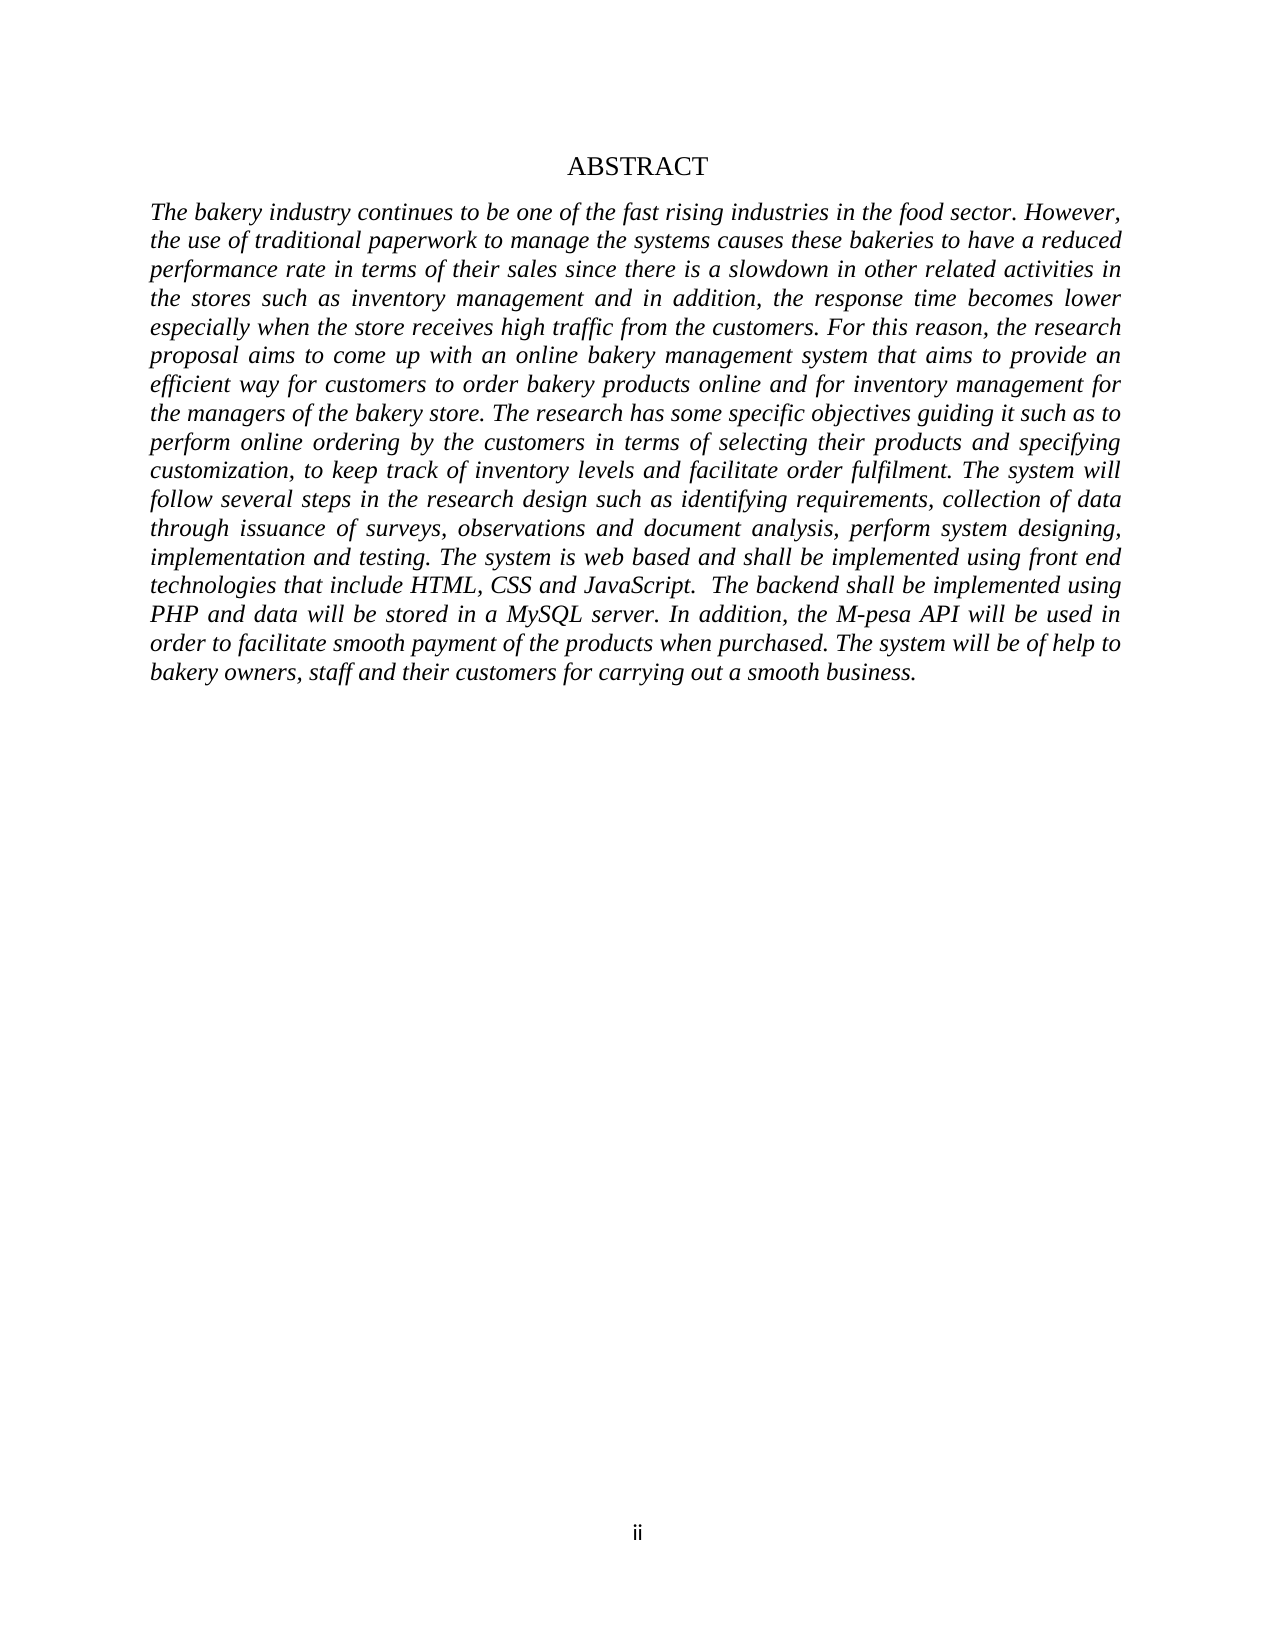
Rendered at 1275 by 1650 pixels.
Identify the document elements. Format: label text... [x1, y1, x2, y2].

text The bakery industry continues to be one of the fast rising industries in the food sector. However, the use of traditional paperwork to manage the systems causes these bakeries to have a reduced performance rate in terms of their sales since there is a slowdown in other related activities in the stores such as inventory management and in addition, the response time becomes lower especially when the store receives high traffic from the customers. For this reason, the research proposal aims to come up with an online bakery management system that aims to provide an efficient way for customers to order bakery products online and for inventory management for the managers of the bakery store. The research has some specific objectives guiding it such as to perform online ordering by the customers in terms of selecting their products and specifying customization, to keep track of inventory levels and facilitate order fulfilment. The system will follow several steps in the research design such as identifying requirements, collection of data through issuance of surveys, observations and document analysis, perform system designing, implementation and testing. The system is web based and shall be implemented using front end technologies that include HTML, CSS and JavaScript. The backend shall be implemented using PHP and data will be stored in a MySQL server. In addition, the M-pesa API will be used in order to facilitate smooth payment of the products when purchased. The system will be of help to bakery owners, staff and their customers for carrying out a smooth business. [150, 197, 1125, 685]
subtitle ABSTRACT [150, 150, 1125, 181]
